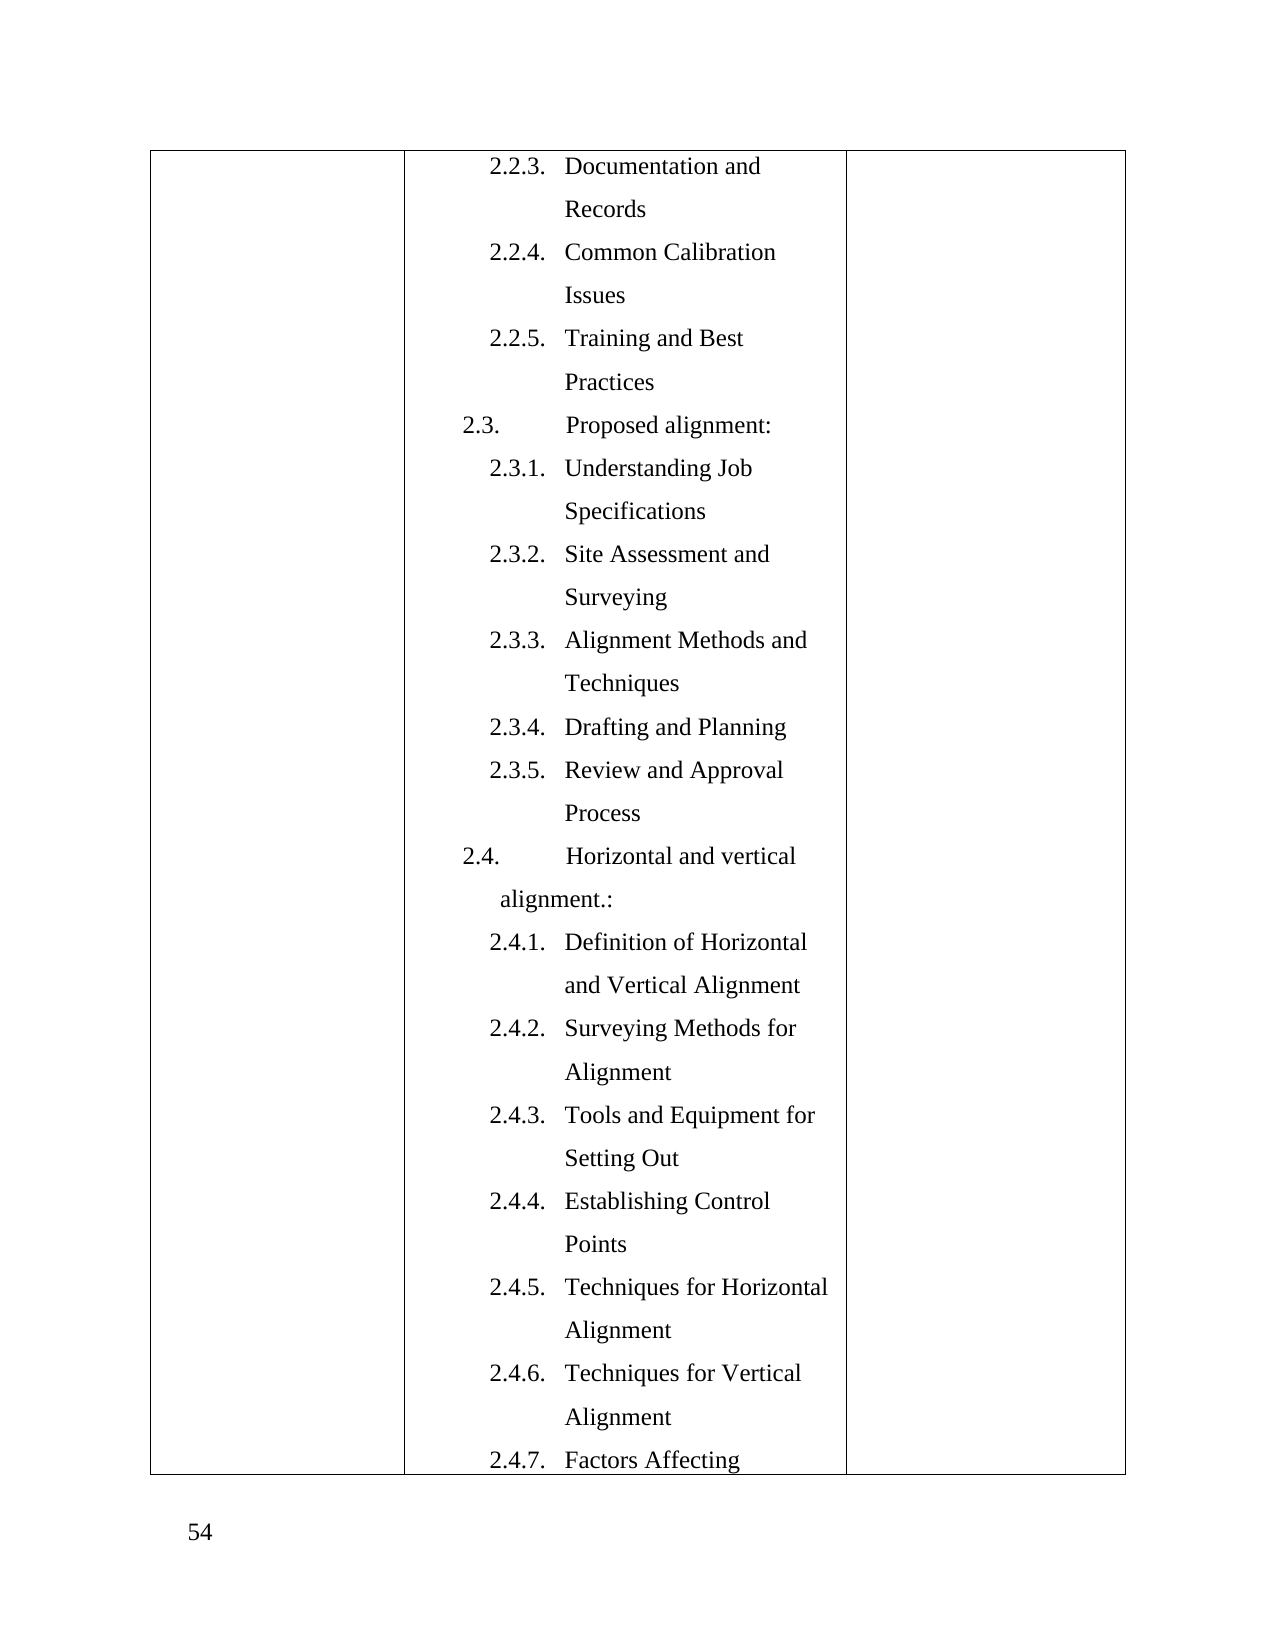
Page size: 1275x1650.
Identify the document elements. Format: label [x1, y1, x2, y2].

table_cell [151, 151, 404, 1473]
table_cell [847, 151, 1125, 1473]
table_cell [405, 151, 846, 1473]
